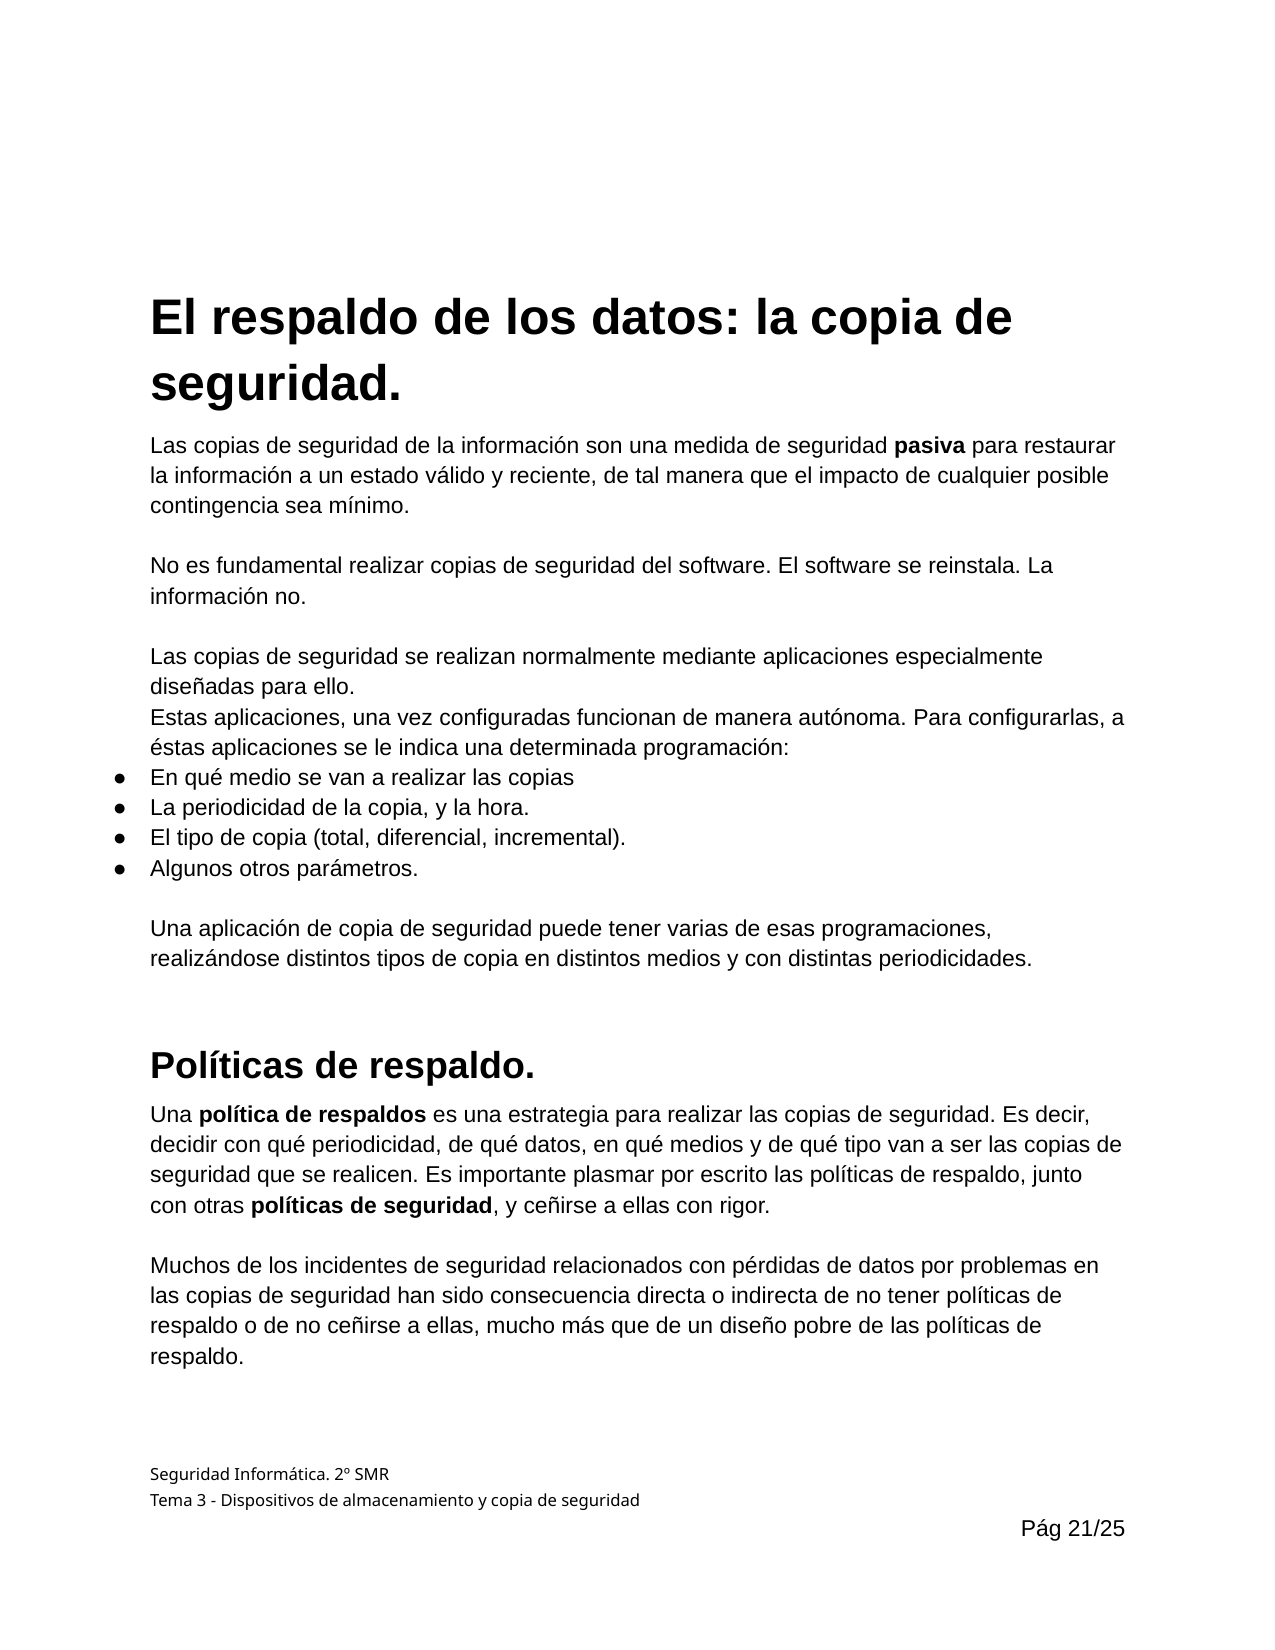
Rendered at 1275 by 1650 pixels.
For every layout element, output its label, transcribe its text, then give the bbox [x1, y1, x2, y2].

text No es fundamental realizar copias de seguridad del software. El software se reinstala. La información no. [150, 552, 1125, 609]
list Políticas de respaldo. [150, 1043, 1125, 1086]
text Las copias de seguridad se realizan normalmente mediante aplicaciones especialmente diseñadas para ello. [150, 643, 1125, 700]
text El respaldo de los datos: la copia de seguridad. [150, 287, 1125, 411]
text Estas aplicaciones, una vez configuradas funcionan de manera autónoma. Para configurarlas, a éstas aplicaciones se le indica una determinada programación: [150, 703, 1125, 760]
list La periodicidad de la copia, y la hora. [113, 794, 1125, 821]
list El tipo de copia (total, diferencial, incremental). [113, 824, 1125, 851]
text Las copias de seguridad de la información son una medida de seguridad pasiva para restaurar la información a un estado válido y reciente, de tal manera que el impacto de cualquier posible contingencia sea mínimo. [150, 432, 1125, 518]
list Algunos otros parámetros. [113, 854, 1125, 881]
text Muchos de los incidentes de seguridad relacionados con pérdidas de datos por problemas en las copias de seguridad han sido consecuencia directa o indirecta de no tener políticas de respaldo o de no ceñirse a ellas, mucho más que de un diseño pobre de las políticas de respaldo. [150, 1252, 1125, 1369]
list En qué medio se van a realizar las copias [113, 764, 1125, 790]
text Una aplicación de copia de seguridad puede tener varias de esas programaciones, realizándose distintos tipos de copia en distintos medios y con distintas periodicidades. [150, 915, 1125, 972]
text Una política de respaldos es una estrategia para realizar las copias de seguridad. Es decir, decidir con qué periodicidad, de qué datos, en qué medios y de qué tipo van a ser las copias de seguridad que se realicen. Es importante plasmar por escrito las políticas de respaldo, junto con otras políticas de seguridad, y ceñirse a ellas con rigor. [150, 1101, 1125, 1218]
